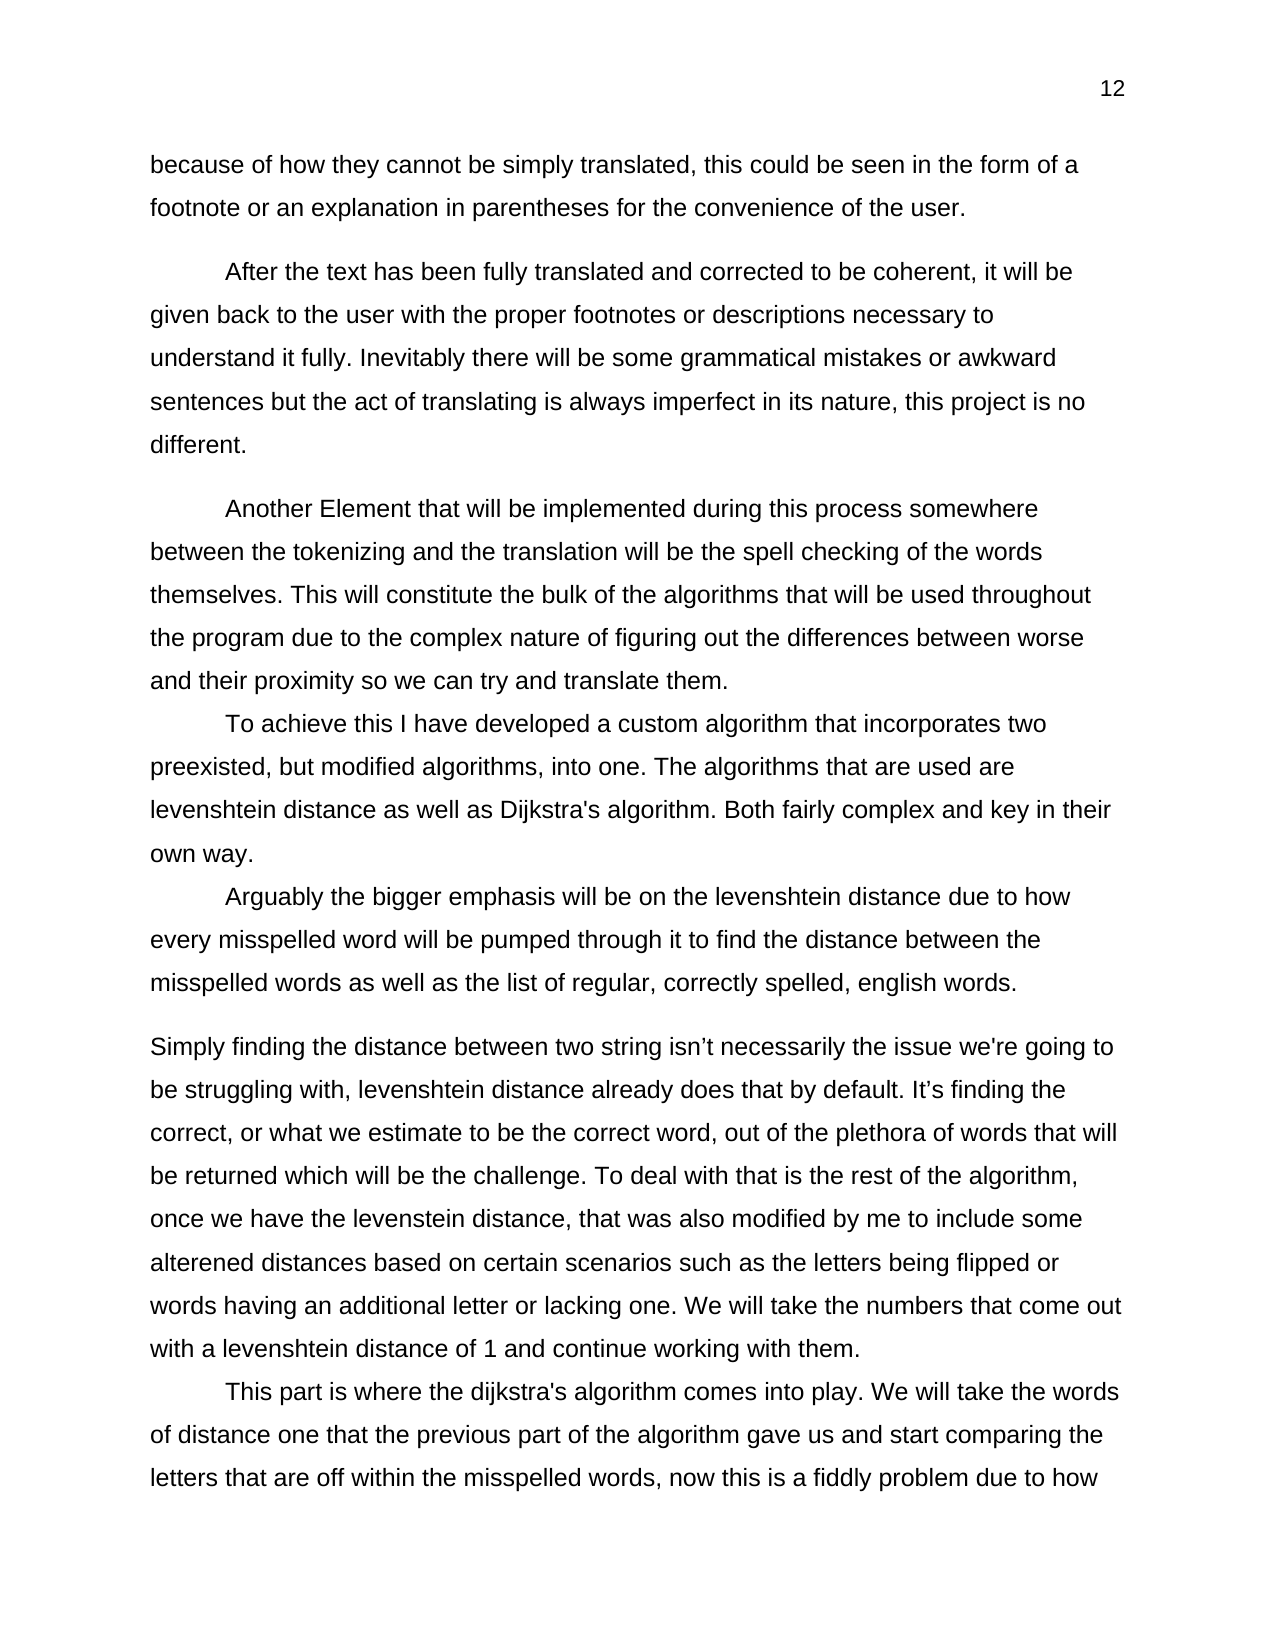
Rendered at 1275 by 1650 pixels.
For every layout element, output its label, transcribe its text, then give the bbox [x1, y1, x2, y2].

text After the text has been fully translated and corrected to be coherent, it will be given back to the user with the proper footnotes or descriptions necessary to understand it fully. Inevitably there will be some grammatical mistakes or awkward sentences but the act of translating is always imperfect in its nature, this project is no different. [150, 257, 1125, 458]
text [150, 1032, 1125, 1492]
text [150, 150, 1125, 222]
text Another Element that will be implemented during this process somewhere between the tokenizing and the translation will be the spell checking of the words themselves. This will constitute the bulk of the algorithms that will be used throughout the program due to the complex nature of figuring out the differences between worse and their proximity so we can try and translate them. To achieve this I have developed a custom algorithm that incorporates two preexisted, but modified algorithms, into one. The algorithms that are used are levenshtein distance as well as Dijkstra's algorithm. Both fairly complex and key in their own way. Arguably the bigger emphasis will be on the levenshtein distance due to how every misspelled word will be pumped through it to find the distance between the misspelled words as well as the list of regular, correctly spelled, english words. [150, 493, 1125, 997]
